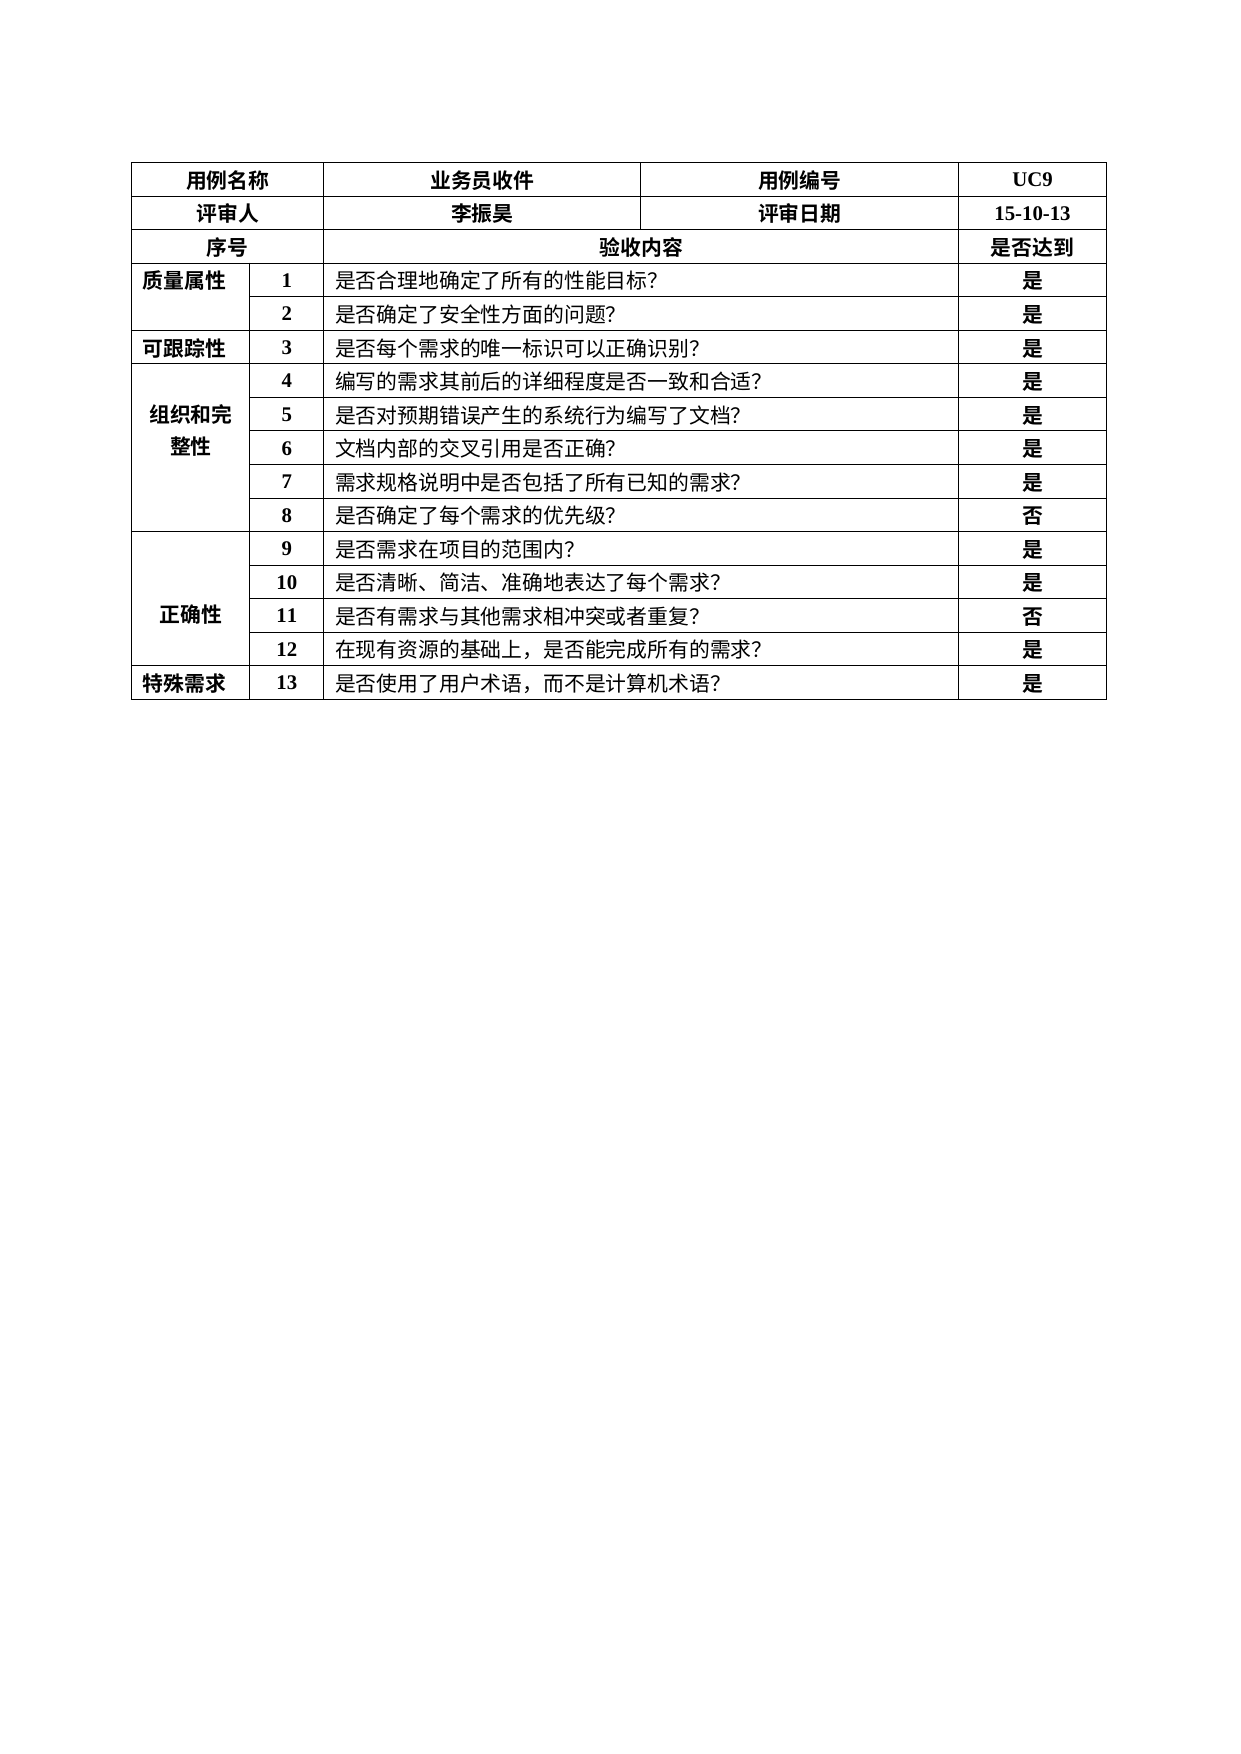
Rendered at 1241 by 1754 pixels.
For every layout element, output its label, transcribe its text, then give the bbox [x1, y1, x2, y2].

table_header 用例编号 [641, 163, 958, 196]
table_cell 2 [250, 297, 323, 330]
table_cell 是 [959, 431, 1106, 464]
table_cell 否 [959, 599, 1106, 632]
table_cell 是 [959, 364, 1106, 397]
table_cell 验收内容 [324, 230, 958, 263]
table_cell 评审人 [132, 197, 323, 229]
table_cell 是 [959, 666, 1106, 699]
table_cell 评审日期 [641, 197, 958, 229]
table_cell 特殊需求 [132, 666, 249, 699]
table_cell 8 [250, 499, 323, 531]
table_cell 7 [250, 465, 323, 497]
table_cell 编写的需求其前后的详细程度是否一致和合适？ [324, 364, 958, 397]
table_cell 1 [250, 264, 323, 296]
table_cell 是 [959, 297, 1106, 330]
table_cell 11 [250, 599, 323, 632]
table_cell 李振昊 [324, 197, 640, 229]
table_cell 13 [250, 666, 323, 699]
table_cell 组织和完整性 [132, 364, 249, 531]
table_cell 6 [250, 431, 323, 464]
table_cell 文档内部的交叉引用是否正确？ [324, 431, 958, 464]
table_cell 在现有资源的基础上，是否能完成所有的需求？ [324, 633, 958, 665]
table_cell 是否需求在项目的范围内？ [324, 532, 958, 564]
table_cell 是 [959, 264, 1106, 296]
table_cell 12 [250, 633, 323, 665]
table_cell 可跟踪性 [132, 331, 249, 363]
table_cell 是否有需求与其他需求相冲突或者重复？ [324, 599, 958, 632]
table_cell 是 [959, 566, 1106, 598]
table_cell 是 [959, 633, 1106, 665]
table_cell 是 [959, 331, 1106, 363]
table_header 业务员收件 [324, 163, 640, 196]
table_cell 10 [250, 566, 323, 598]
table_cell 5 [250, 398, 323, 430]
table_cell 是否对预期错误产生的系统行为编写了文档？ [324, 398, 958, 430]
table_cell 序号 [132, 230, 323, 263]
table_cell 正确性 [132, 532, 249, 665]
table_header UC9 [959, 163, 1106, 196]
table_cell 9 [250, 532, 323, 564]
table_cell 否 [959, 499, 1106, 531]
table_cell 15-10-13 [959, 197, 1106, 229]
table_cell 是否每个需求的唯一标识可以正确识别？ [324, 331, 958, 363]
table_cell 是否达到 [959, 230, 1106, 263]
table_header 用例名称 [132, 163, 323, 196]
table_cell 3 [250, 331, 323, 363]
table_cell 需求规格说明中是否包括了所有已知的需求？ [324, 465, 958, 497]
table_cell 是否确定了安全性方面的问题？ [324, 297, 958, 330]
table_cell 是否清晰、简洁、准确地表达了每个需求？ [324, 566, 958, 598]
table_cell 是否合理地确定了所有的性能目标？ [324, 264, 958, 296]
table_cell 是否确定了每个需求的优先级？ [324, 499, 958, 531]
table_cell 是 [959, 532, 1106, 564]
table_cell 4 [250, 364, 323, 397]
table_cell 是 [959, 398, 1106, 430]
table_cell 是 [959, 465, 1106, 497]
table_cell 是否使用了用户术语，而不是计算机术语？ [324, 666, 958, 699]
table_cell 质量属性 [132, 264, 249, 330]
